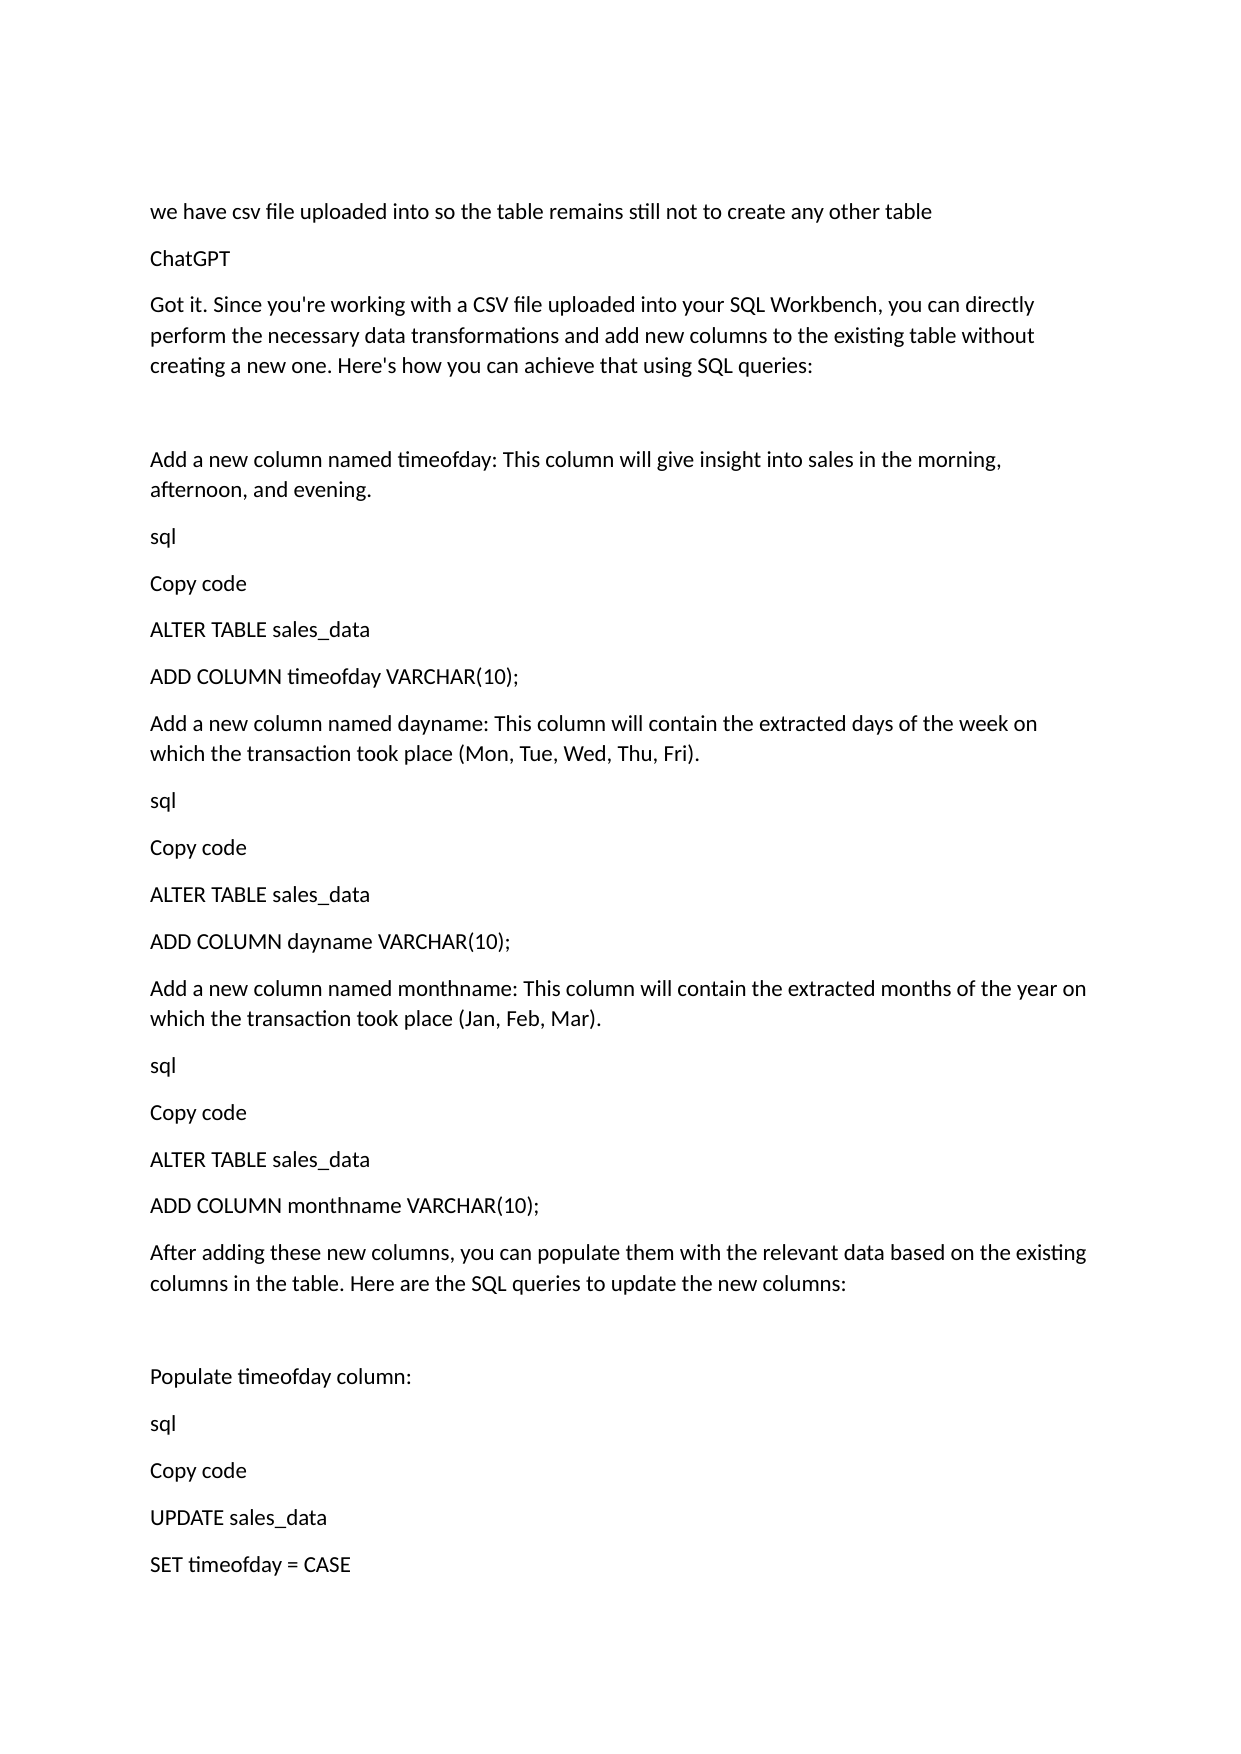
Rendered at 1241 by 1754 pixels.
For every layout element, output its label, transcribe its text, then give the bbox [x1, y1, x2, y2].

text Copy code [150, 569, 1090, 597]
text ADD COLUMN monthname VARCHAR(10); [150, 1192, 1090, 1220]
text ADD COLUMN timeofday VARCHAR(10); [150, 662, 1090, 691]
text UPDATE sales_data [150, 1503, 1090, 1531]
text After adding these new columns, you can populate them with the relevant data based on the existing columns in the table. Here are the SQL queries to update the new columns: [150, 1238, 1090, 1297]
text Got it. Since you're working with a CSV file uploaded into your SQL Workbench, you can directly perform the necessary data transformations and add new columns to the existing table without creating a new one. Here's how you can achieve that using SQL queries: [150, 291, 1090, 379]
text sql [150, 522, 1090, 550]
text ALTER TABLE sales_data [150, 616, 1090, 644]
text we have csv file uploaded into so the table remains still not to create any other table [150, 197, 1090, 225]
text Add a new column named dayname: This column will contain the extracted days of the week on which the transaction took place (Mon, Tue, Wed, Thu, Fri). [150, 709, 1090, 768]
text ALTER TABLE sales_data [150, 880, 1090, 908]
text Add a new column named monthname: This column will contain the extracted months of the year on which the transaction took place (Jan, Feb, Mar). [150, 974, 1090, 1032]
text Copy code [150, 1456, 1090, 1484]
text SET timeofday = CASE [150, 1550, 1090, 1578]
text ALTER TABLE sales_data [150, 1145, 1090, 1173]
text Add a new column named timeofday: This column will give insight into sales in the morning, afternoon, and evening. [150, 445, 1090, 503]
text sql [150, 786, 1090, 814]
text Copy code [150, 833, 1090, 861]
text Populate timeofday column: [150, 1362, 1090, 1391]
text sql [150, 1051, 1090, 1079]
text ChatGPT [150, 244, 1090, 272]
text Copy code [150, 1098, 1090, 1126]
text sql [150, 1409, 1090, 1437]
text ADD COLUMN dayname VARCHAR(10); [150, 927, 1090, 955]
